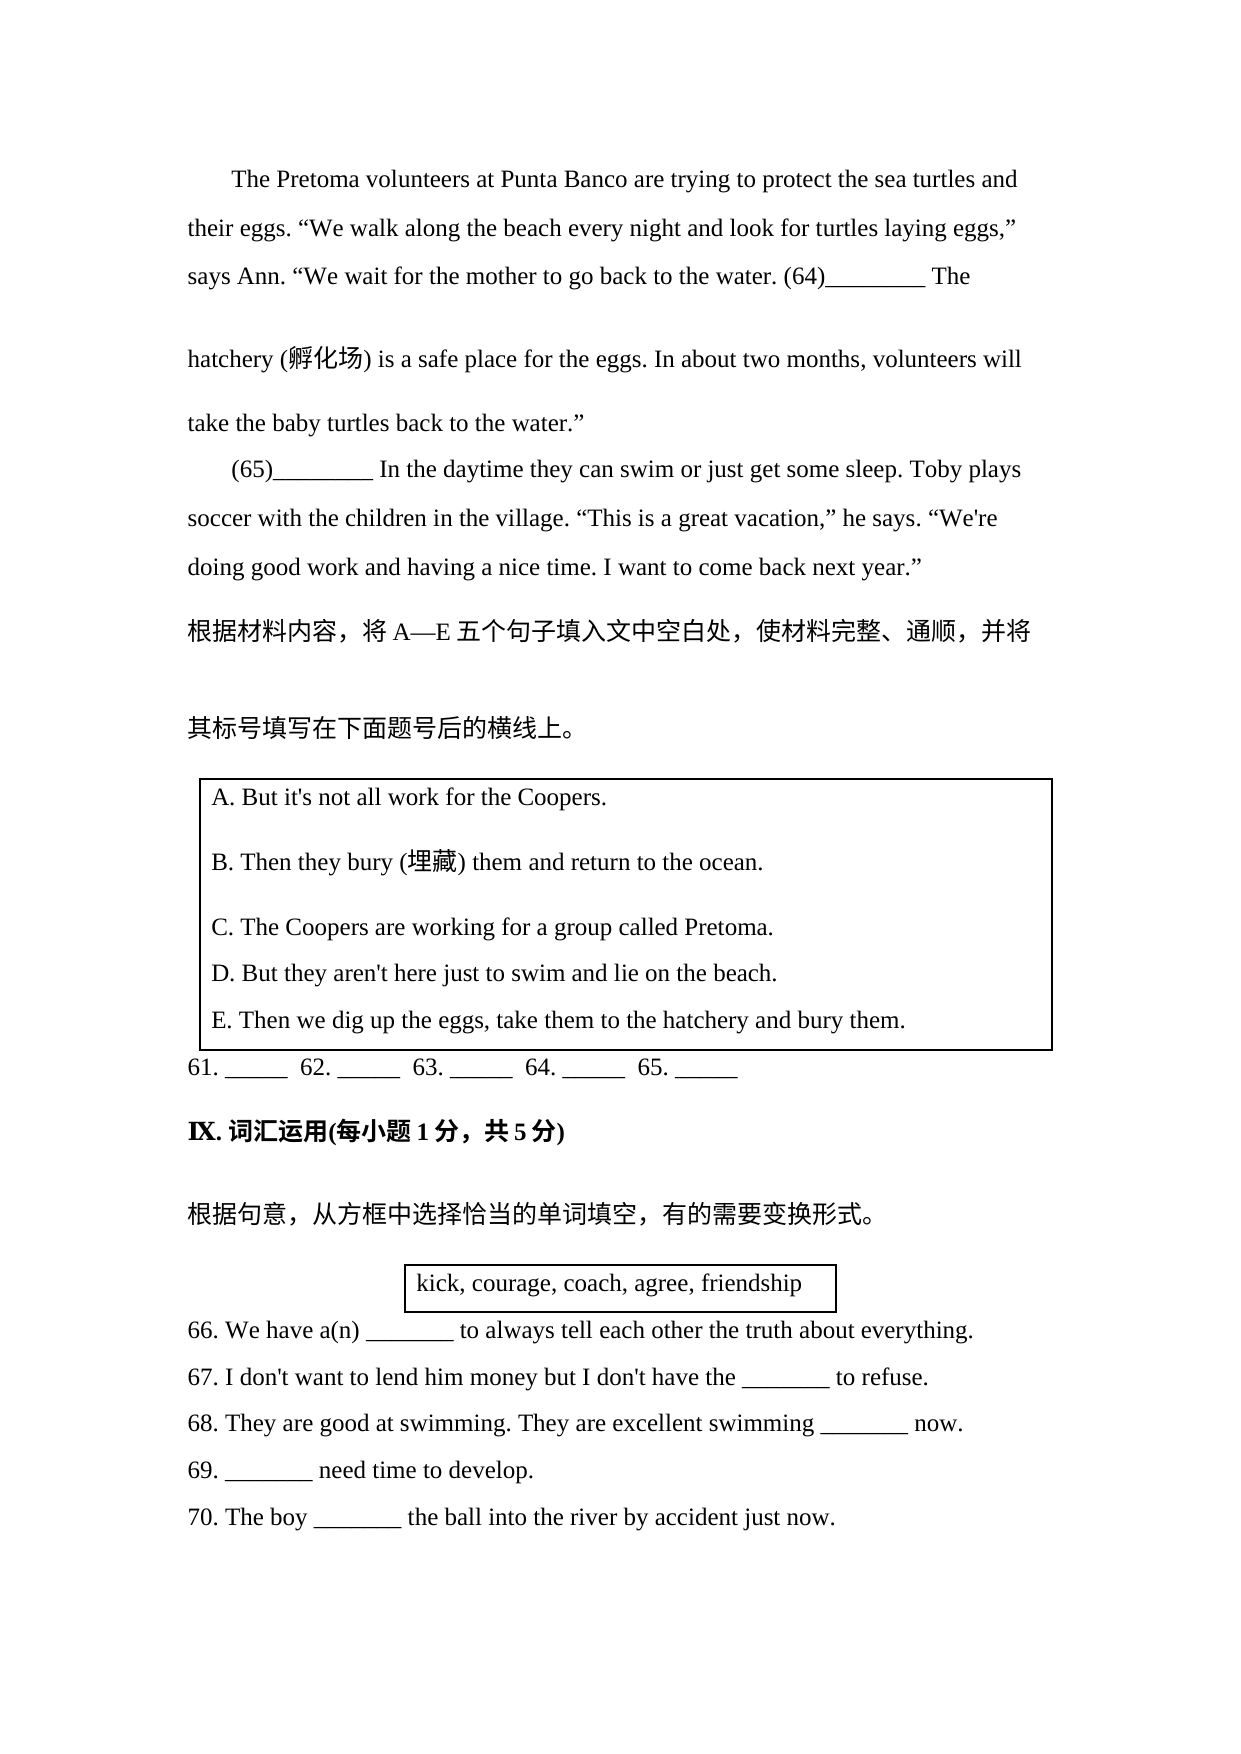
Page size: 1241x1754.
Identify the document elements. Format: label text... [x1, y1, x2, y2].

text 根据材料内容，将A—E五个句子填入文中空白处，使材料完整、通顺，并将其标号填写在下面题号后的横线上。 [187, 597, 1053, 759]
text 70. The boy _______ the ball into the river by accident just now. [187, 1500, 1053, 1533]
text 根据句意，从方框中选择恰当的单词填空，有的需要变换形式。 [187, 1181, 1053, 1246]
text 66. We have a(n) _______ to always tell each other the truth about everything. [187, 1313, 1053, 1345]
text 68. They are good at swimming. They are excellent swimming _______ now. [187, 1407, 1053, 1439]
text 69. _______ need time to develop. [187, 1453, 1053, 1486]
text Ⅸ. 词汇运用(每小题1分，共5分) [187, 1097, 1053, 1162]
text 61. _____ 62. _____ 63. _____ 64. _____ 65. _____ [187, 1051, 1053, 1083]
table_header A. But it's not all work for the Coopers. B. Then they bury (埋藏) them and return to the ocean. C. The Coopers are working for a group called Pretoma. D. But they aren't here just to swim and lie on the beach. E. Then we dig up the eggs, take them to the hatchery and bury them. [201, 780, 1051, 1048]
text (65)________ In the daytime they can swim or just get some sleep. Toby plays soccer with the children in the village. “This is a great vacation,” he says. “We're doing good work and having a nice time. I want to come back next year.” [187, 453, 1053, 583]
table_header kick, courage, coach, agree, friendship [406, 1266, 835, 1311]
text 67. I don't want to lend him money but I don't have the _______ to refuse. [187, 1360, 1053, 1392]
text The Pretoma volunteers at Punta Banco are trying to protect the sea turtles and their eggs. “We walk along the beach every night and look for turtles laying eggs,” says Ann. “We wait for the mother to go back to the water. (64)________ The hatchery (孵化场) is a safe place for the eggs. In about two months, volunteers will take the baby turtles back to the water.” [187, 162, 1053, 438]
